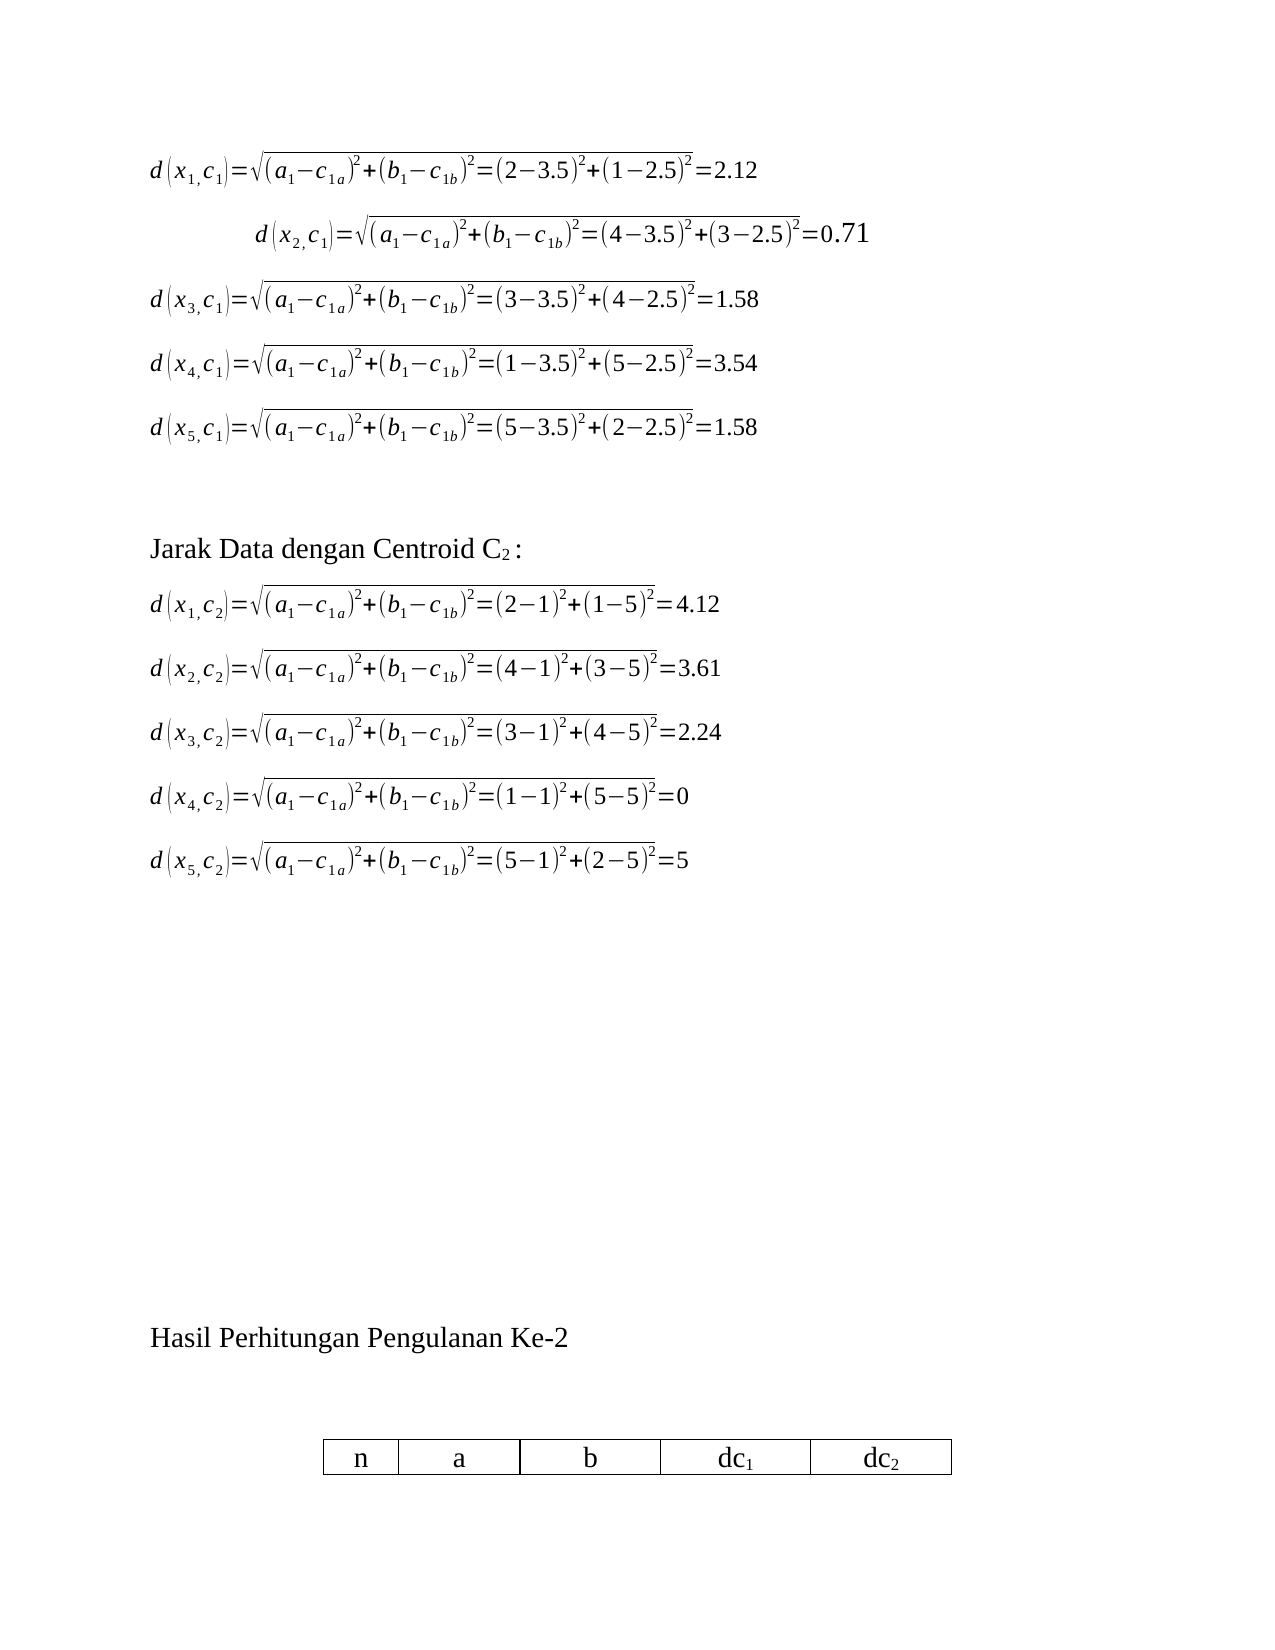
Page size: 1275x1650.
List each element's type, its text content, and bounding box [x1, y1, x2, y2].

table_header b [521, 1440, 660, 1474]
text Hasil Perhitungan Pengulanan Ke-2 [150, 1320, 1125, 1354]
table_header dc1 [661, 1440, 810, 1474]
table_header n [324, 1440, 398, 1474]
text .71 [0, 214, 1125, 253]
table_header a [399, 1440, 519, 1474]
table_header dc2 [811, 1440, 951, 1474]
list Jarak Data dengan Centroid C2 : [150, 531, 1125, 564]
